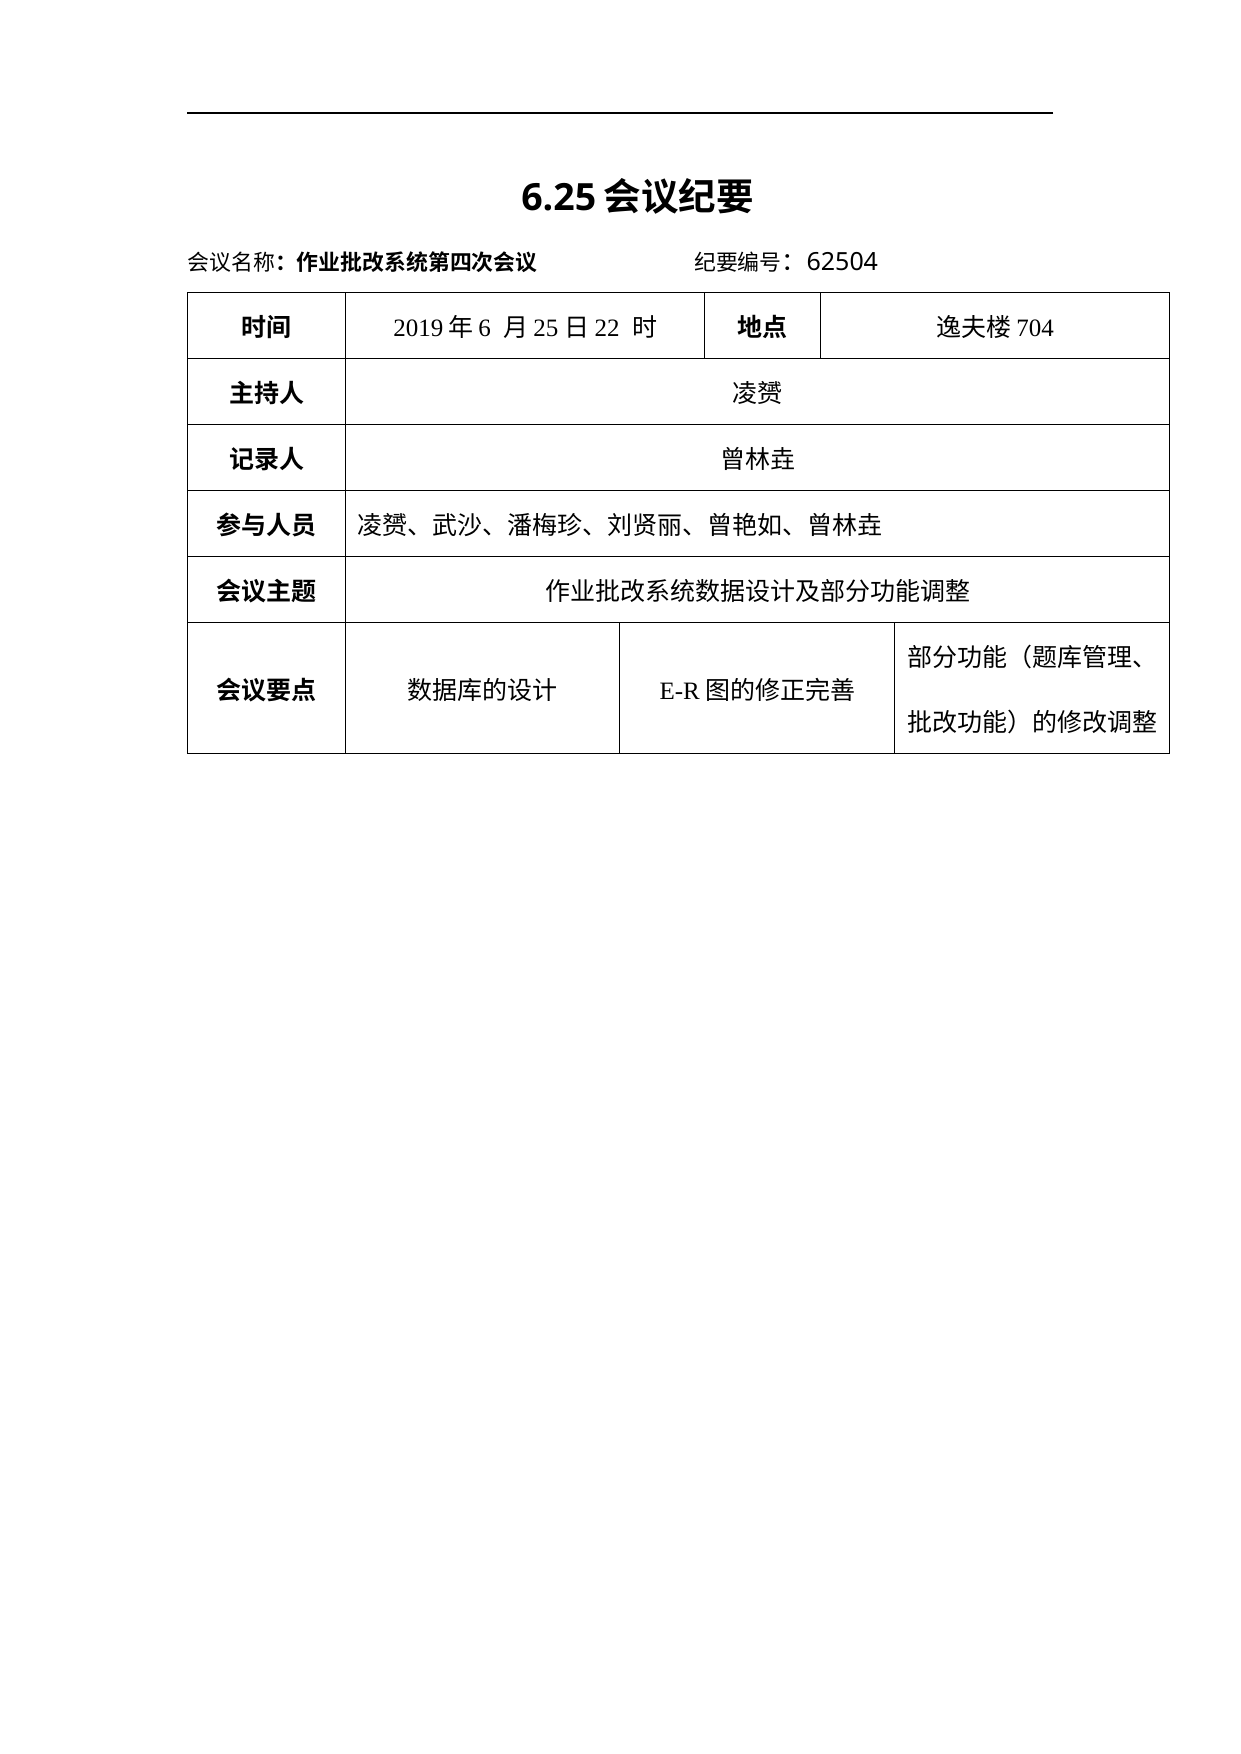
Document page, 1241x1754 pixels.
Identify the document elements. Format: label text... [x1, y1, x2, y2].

text 6.25会议纪要 [187, 162, 1087, 227]
text 会议名称：作业批改系统第四次会议 纪要编号：62504 [187, 227, 1053, 292]
table_cell 会议要点 [188, 623, 345, 753]
table_cell 凌赟、武沙、潘梅珍、刘贤丽、曾艳如、曾林垚 [346, 491, 1169, 556]
table_header 时间 [188, 293, 345, 358]
table_cell 记录人 [188, 425, 345, 490]
table_cell 作业批改系统数据设计及部分功能调整 [346, 557, 1169, 622]
table_header 2019年6 月25 日22 时 [346, 293, 704, 358]
table_cell E-R图的修正完善 [620, 623, 894, 753]
table_cell 部分功能（题库管理、批改功能）的修改调整 [895, 623, 1169, 753]
table_header 地点 [705, 293, 820, 358]
table_cell 凌赟 [346, 359, 1169, 424]
table_header 逸夫楼704 [821, 293, 1169, 358]
table_cell 曾林垚 [346, 425, 1169, 490]
table_cell 会议主题 [188, 557, 345, 622]
table_cell 数据库的设计 [346, 623, 619, 753]
table_cell 参与人员 [188, 491, 345, 556]
table_cell 主持人 [188, 359, 345, 424]
